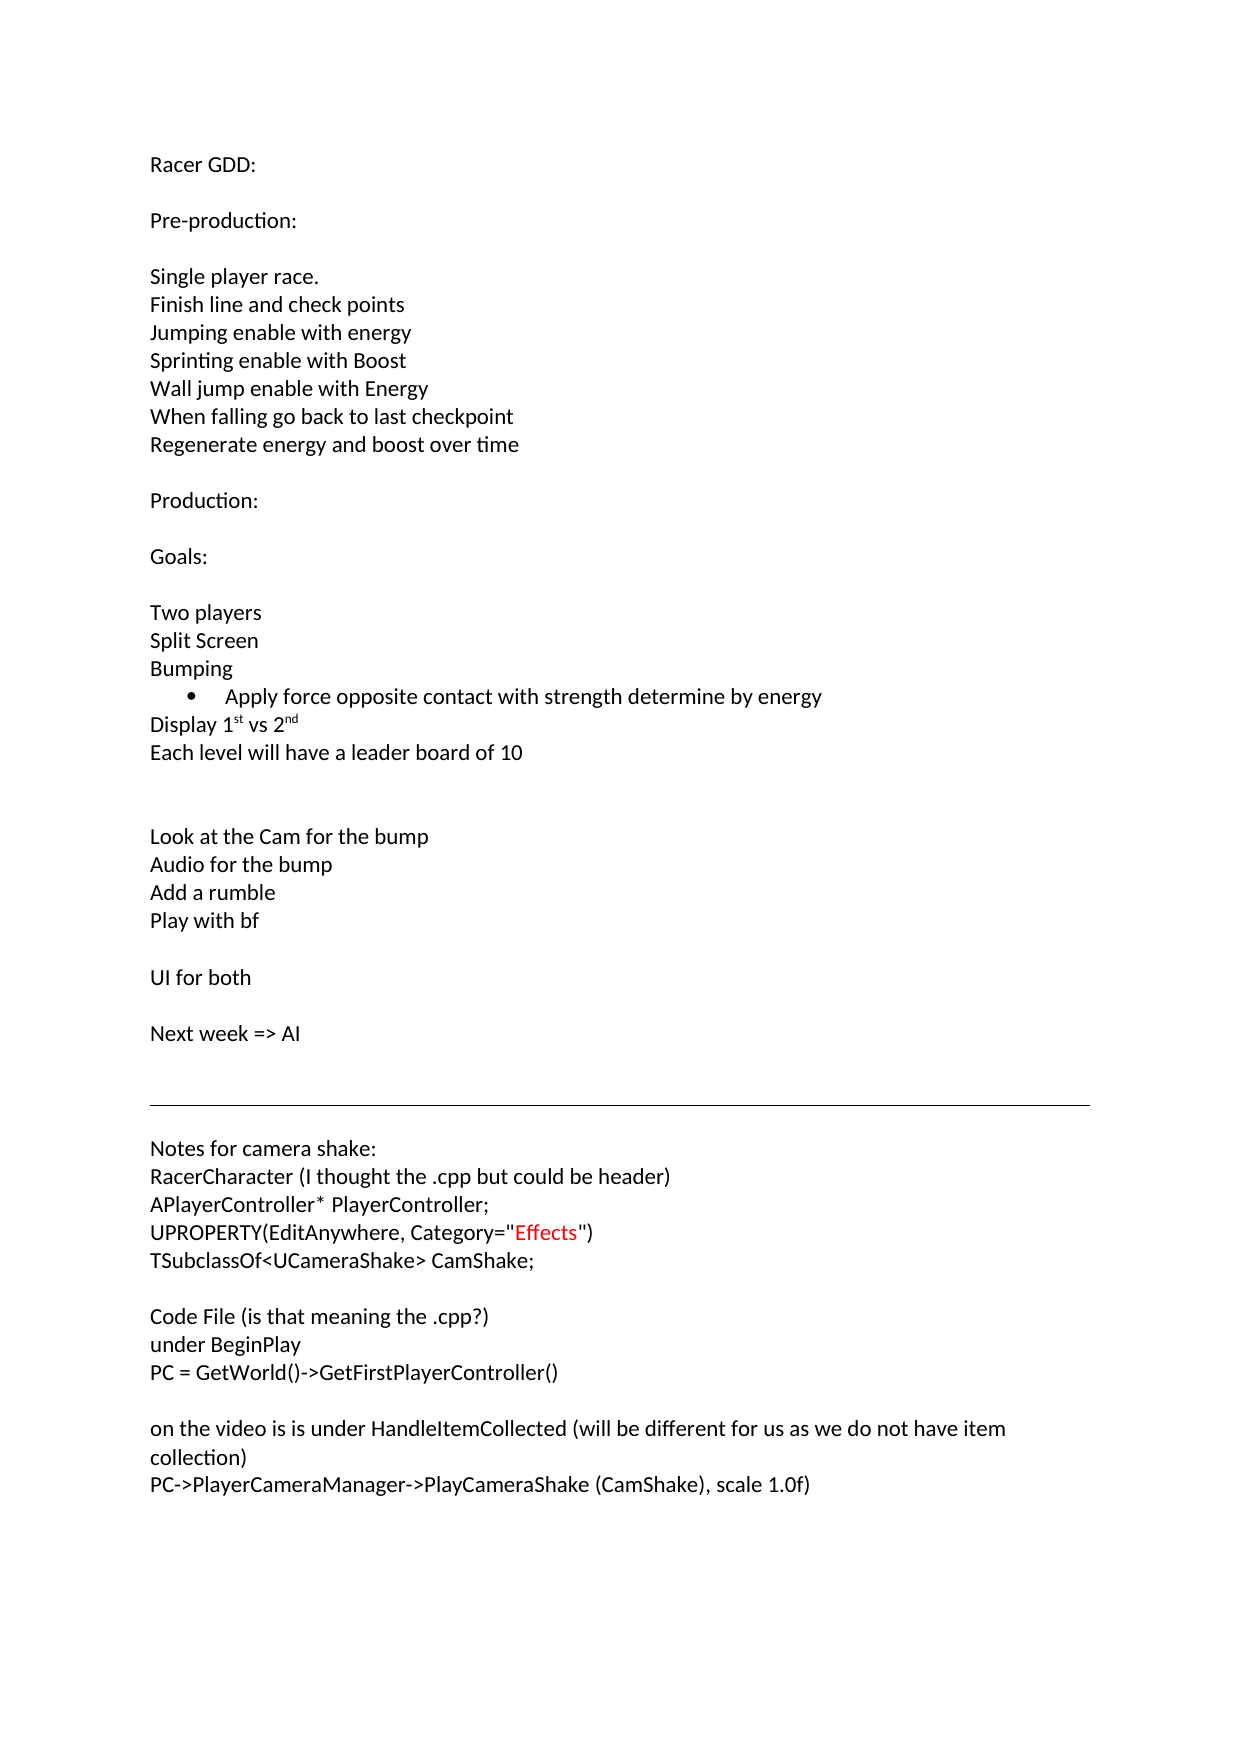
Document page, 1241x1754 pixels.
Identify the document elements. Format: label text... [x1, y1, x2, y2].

text UPROPERTY(EditAnywhere, Category="Effects") [150, 1218, 1090, 1246]
text under BeginPlay [150, 1331, 1090, 1358]
text Audio for the bump [150, 851, 1090, 878]
text Code File (is that meaning the .cpp?) [150, 1302, 1090, 1331]
text When falling go back to last checkpoint [150, 402, 1090, 430]
text Split Screen [150, 626, 1090, 654]
text Each level will have a leader board of 10 [150, 738, 1090, 766]
text Finish line and check points [150, 290, 1090, 318]
text Regenerate energy and boost over time [150, 430, 1090, 458]
text PC = GetWorld()->GetFirstPlayerController() [150, 1358, 1090, 1387]
text UI for both [150, 963, 1090, 991]
text on the video is is under HandleItemCollected (will be different for us as we do not have item collection) [150, 1414, 1090, 1471]
text Single player race. [150, 262, 1090, 290]
text Display 1st vs 2nd [150, 710, 1090, 738]
text Jumping enable with energy [150, 318, 1090, 346]
text Goals: [150, 542, 1090, 570]
list Apply force opposite contact with strength determine by energy [187, 682, 1090, 710]
text Wall jump enable with Energy [150, 374, 1090, 402]
text PC->PlayerCameraManager->PlayCameraShake (CamShake), scale 1.0f) [150, 1471, 1090, 1499]
text Next week => AI [150, 1019, 1090, 1047]
text Production: [150, 486, 1090, 514]
text Look at the Cam for the bump [150, 822, 1090, 851]
text TSubclassOf<UCameraShake> CamShake; [150, 1246, 1090, 1274]
text Sprinting enable with Boost [150, 346, 1090, 374]
text APlayerController* PlayerController; [150, 1190, 1090, 1218]
text Add a rumble [150, 878, 1090, 907]
text Racer GDD: [150, 150, 1090, 178]
text RacerCharacter (I thought the .cpp but could be header) [150, 1162, 1090, 1190]
text Two players [150, 598, 1090, 626]
text Bumping [150, 654, 1090, 682]
text Pre-production: [150, 206, 1090, 234]
text Notes for camera shake: [150, 1134, 1090, 1162]
text Play with bf [150, 907, 1090, 934]
